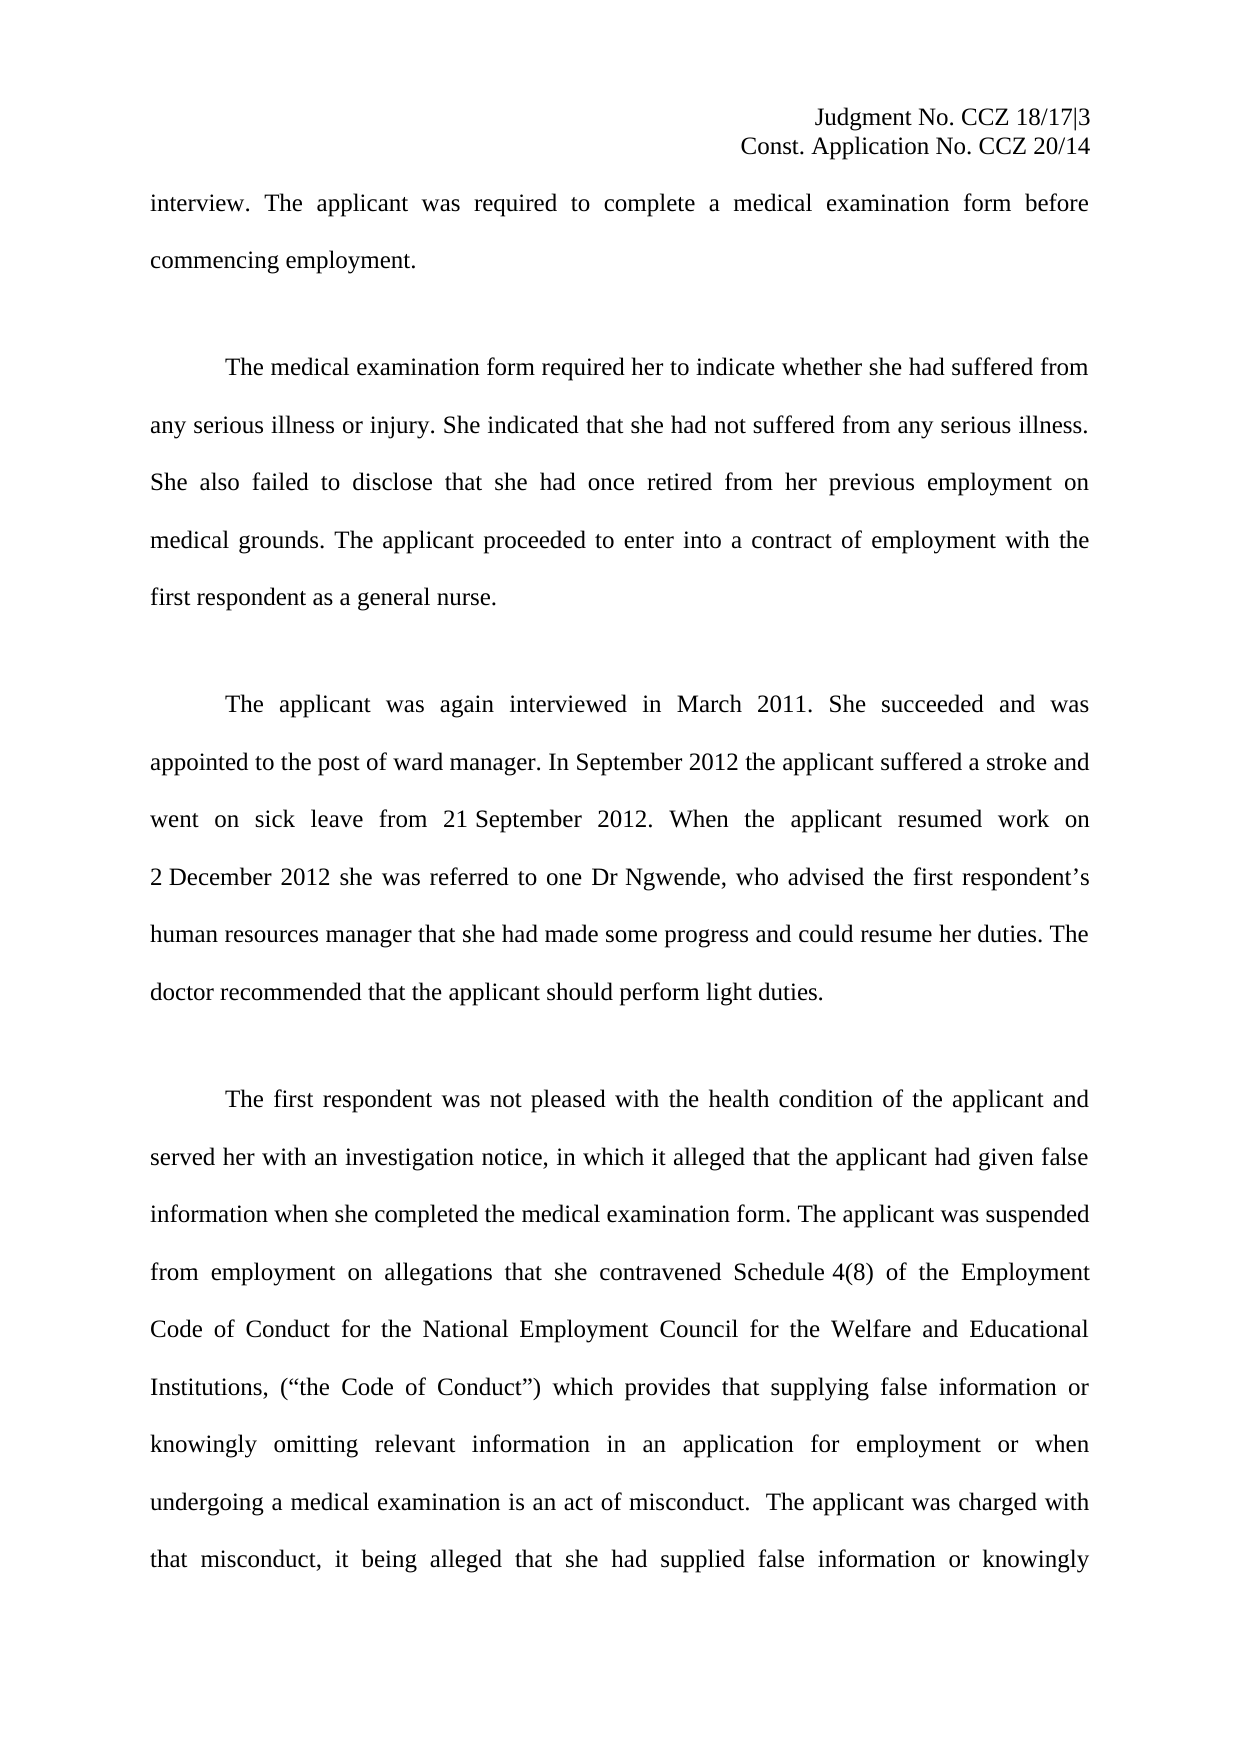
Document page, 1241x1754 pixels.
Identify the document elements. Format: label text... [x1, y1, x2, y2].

text The medical examination form required her to indicate whether she had suffered from any serious illness or injury. She indicated that she had not suffered from any serious illness. She also failed to disclose that she had once retired from her previous employment on medical grounds. The applicant proceeded to enter into a contract of employment with the first respondent as a general nurse. [150, 352, 1090, 611]
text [150, 188, 1090, 274]
text The applicant was again interviewed in March 2011. She succeeded and was appointed to the post of ward manager. In September 2012 the applicant suffered a stroke and went on sick leave from 21 September 2012. When the applicant resumed work on 2 December 2012 she was referred to one Dr Ngwende, who advised the first respondent’s human resources manager that she had made some progress and could resume her duties. The doctor recommended that the applicant should perform light duties. [150, 689, 1090, 1006]
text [150, 1084, 1090, 1573]
